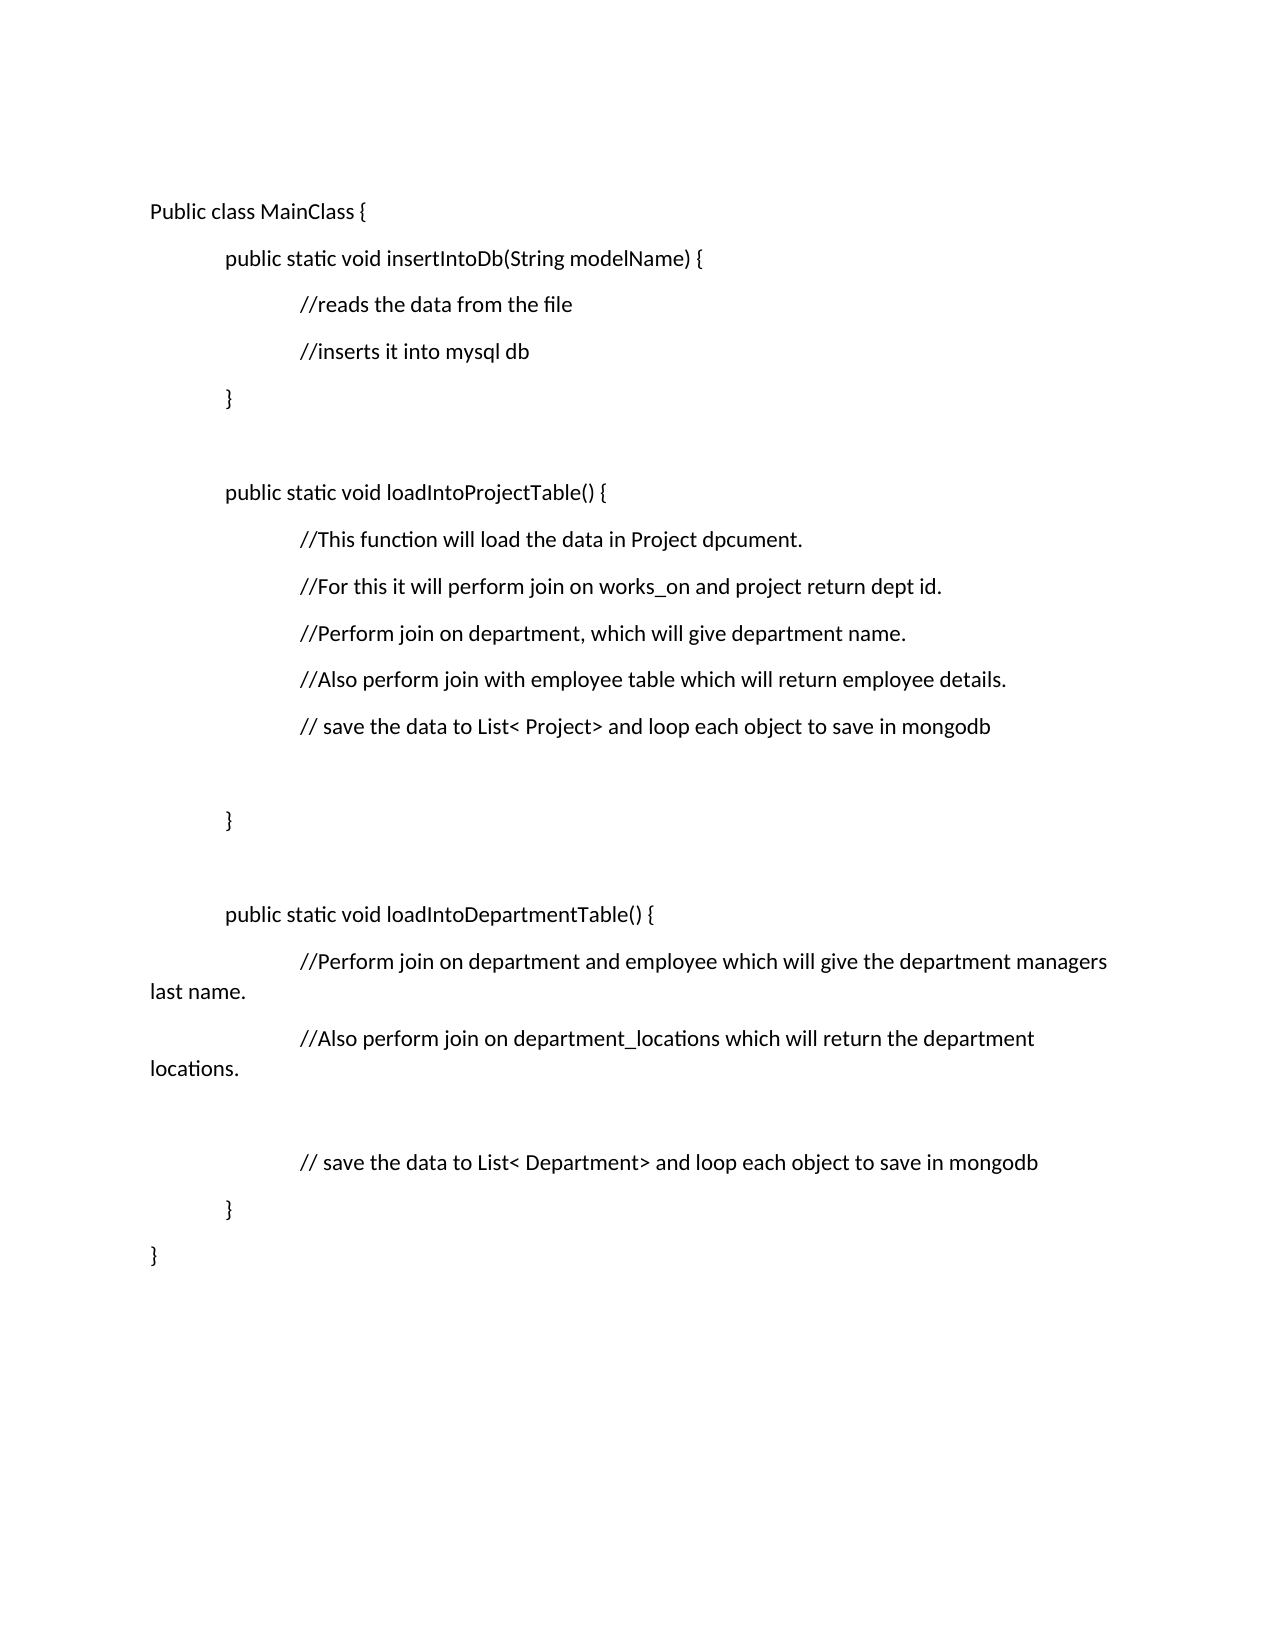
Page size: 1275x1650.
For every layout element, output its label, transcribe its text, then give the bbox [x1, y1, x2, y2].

text } [150, 384, 1125, 412]
text //Also perform join on department_locations which will return the department locations. [150, 1024, 1125, 1082]
text //reads the data from the file [150, 291, 1125, 319]
text public static void loadIntoProjectTable() { [150, 478, 1125, 506]
text public static void insertIntoDb(String modelName) { [150, 244, 1125, 272]
text public static void loadIntoDepartmentTable() { [150, 900, 1125, 928]
text //This function will load the data in Project dpcument. [150, 525, 1125, 553]
text //Perform join on department and employee which will give the department managers last name. [150, 947, 1125, 1005]
text //inserts it into mysql db [225, 337, 1125, 366]
text } [150, 806, 1125, 834]
text //Perform join on department, which will give department name. [150, 619, 1125, 647]
text } [150, 1242, 1125, 1270]
text Public class MainClass { [150, 197, 1125, 225]
text //Also perform join with employee table which will return employee details. [150, 666, 1125, 694]
text // save the data to List< Department> and loop each object to save in mongodb [150, 1148, 1125, 1176]
text // save the data to List< Project> and loop each object to save in mongodb [150, 712, 1125, 741]
text //For this it will perform join on works_on and project return dept id. [150, 572, 1125, 600]
text } [150, 1195, 1125, 1223]
